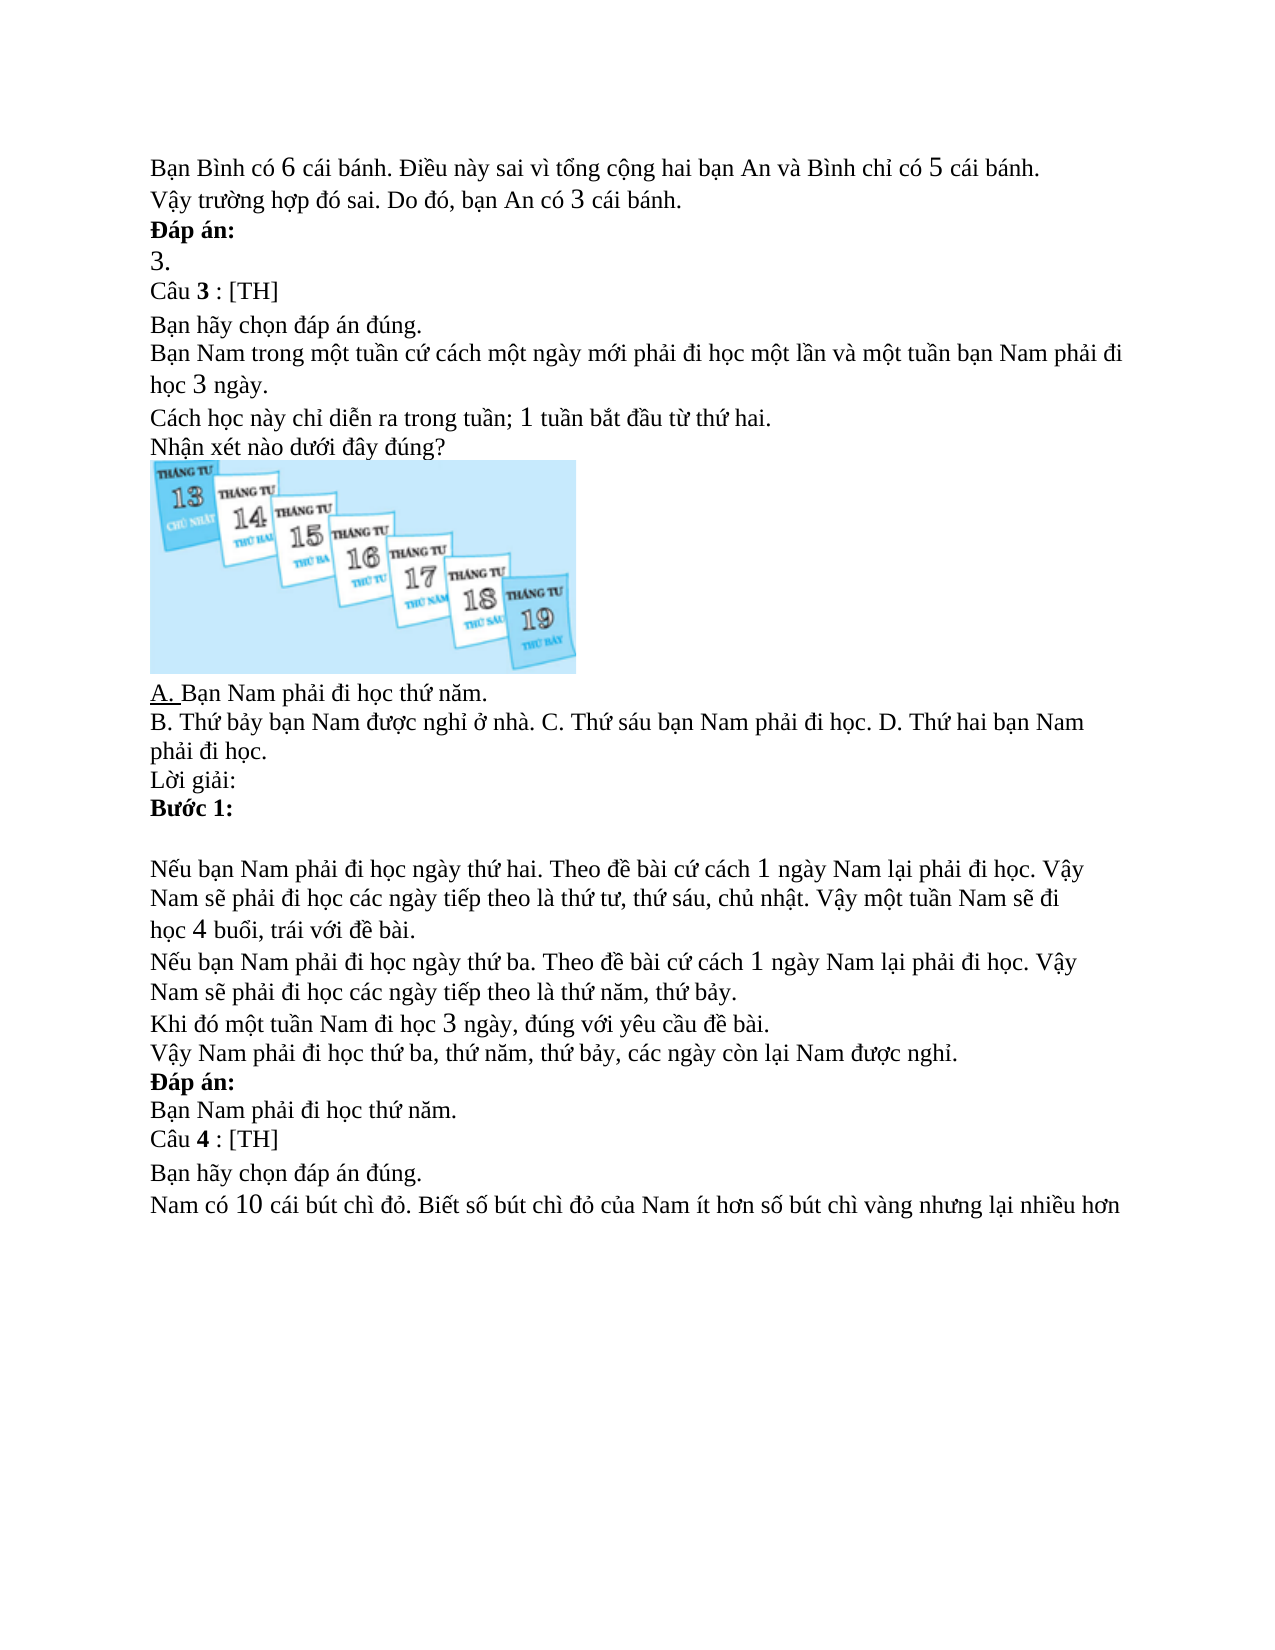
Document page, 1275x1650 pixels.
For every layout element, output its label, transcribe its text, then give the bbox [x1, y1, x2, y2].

text Bước 1: [150, 793, 1125, 822]
text Câu 3 : [TH] [150, 276, 1125, 305]
text B. Thứ bảy bạn Nam được nghỉ ở nhà. C. Thứ sáu bạn Nam phải đi học. D. Thứ hai bạn Nam phải đi học. [150, 707, 1125, 765]
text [150, 150, 1125, 276]
text Lời giải: [150, 765, 1125, 793]
text Nếu bạn Nam phải đi học ngày thứ hai. Theo đề bài cứ cách 1 ngày Nam lại phải đi học. Vậy Nam sẽ phải đi học các ngày tiếp theo là thứ tư, thứ sáu, chủ nhật. Vậy một tuần Nam sẽ đi học 4 buổi, trái với đề bài. Nếu bạn Nam phải đi học ngày thứ ba. Theo đề bài cứ cách 1 ngày Nam lại phải đi học. Vậy Nam sẽ phải đi học các ngày tiếp theo là thứ năm, thứ bảy. Khi đó một tuần Nam đi học 3 ngày, đúng với yêu cầu đề bài. Vậy Nam phải đi học thứ ba, thứ năm, thứ bảy, các ngày còn lại Nam được nghỉ. Đáp án: Bạn Nam phải đi học thứ năm. [150, 822, 1125, 1124]
text A. Bạn Nam phải đi học thứ năm. [150, 678, 1125, 707]
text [150, 1158, 1125, 1219]
text Câu 4 : [TH] [150, 1124, 1125, 1153]
picture [150, 460, 577, 674]
